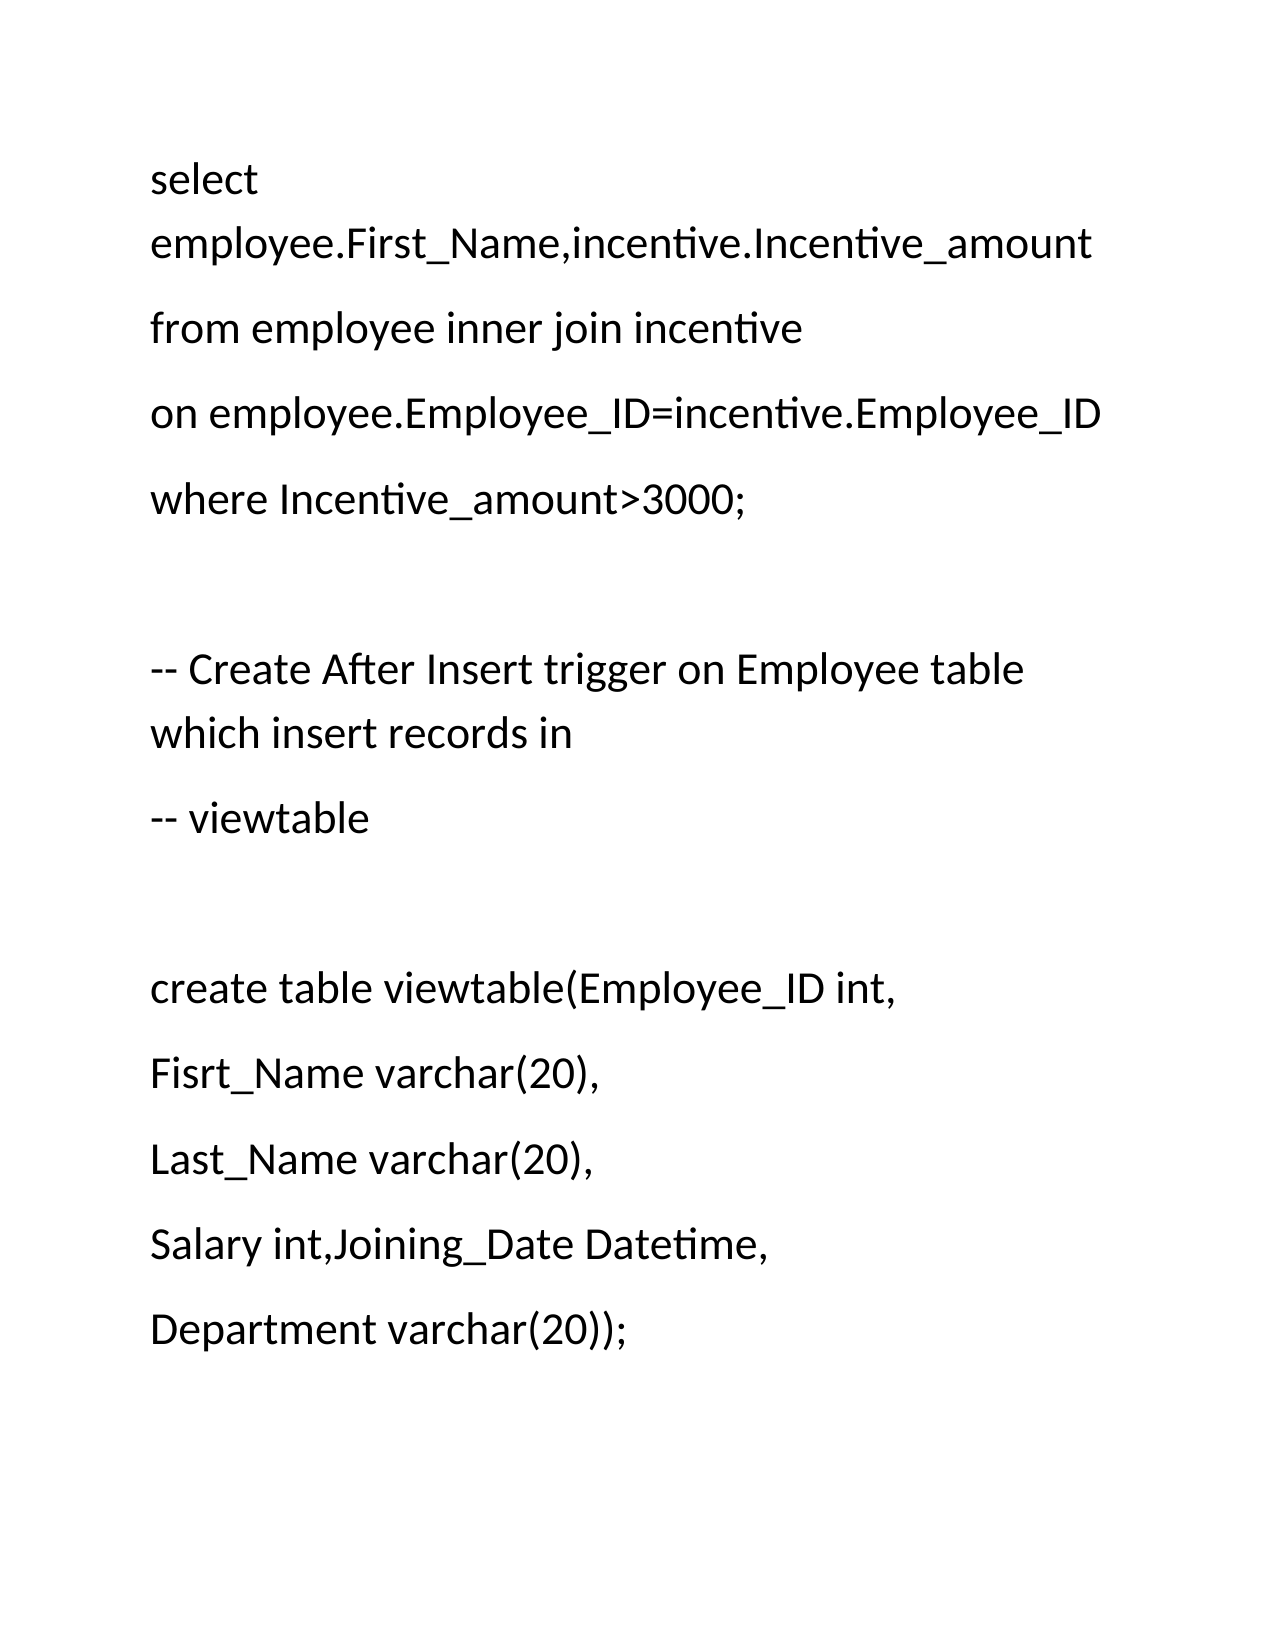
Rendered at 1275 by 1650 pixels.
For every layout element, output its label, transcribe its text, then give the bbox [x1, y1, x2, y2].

text select employee.First_Name,incentive.Incentive_amount [150, 150, 1125, 270]
text Fisrt_Name varchar(20), [150, 1044, 1125, 1100]
text Salary int,Joining_Date Datetime, [150, 1215, 1125, 1271]
text from employee inner join incentive [150, 299, 1125, 355]
text Last_Name varchar(20), [150, 1129, 1125, 1186]
text -- viewtable [150, 789, 1125, 845]
text -- Create After Insert trigger on Employee table which insert records in [150, 640, 1125, 760]
text Department varchar(20)); [150, 1300, 1125, 1356]
text on employee.Employee_ID=incentive.Employee_ID [150, 384, 1125, 440]
text create table viewtable(Employee_ID int, [150, 959, 1125, 1015]
text where Incentive_amount>3000; [150, 469, 1125, 526]
